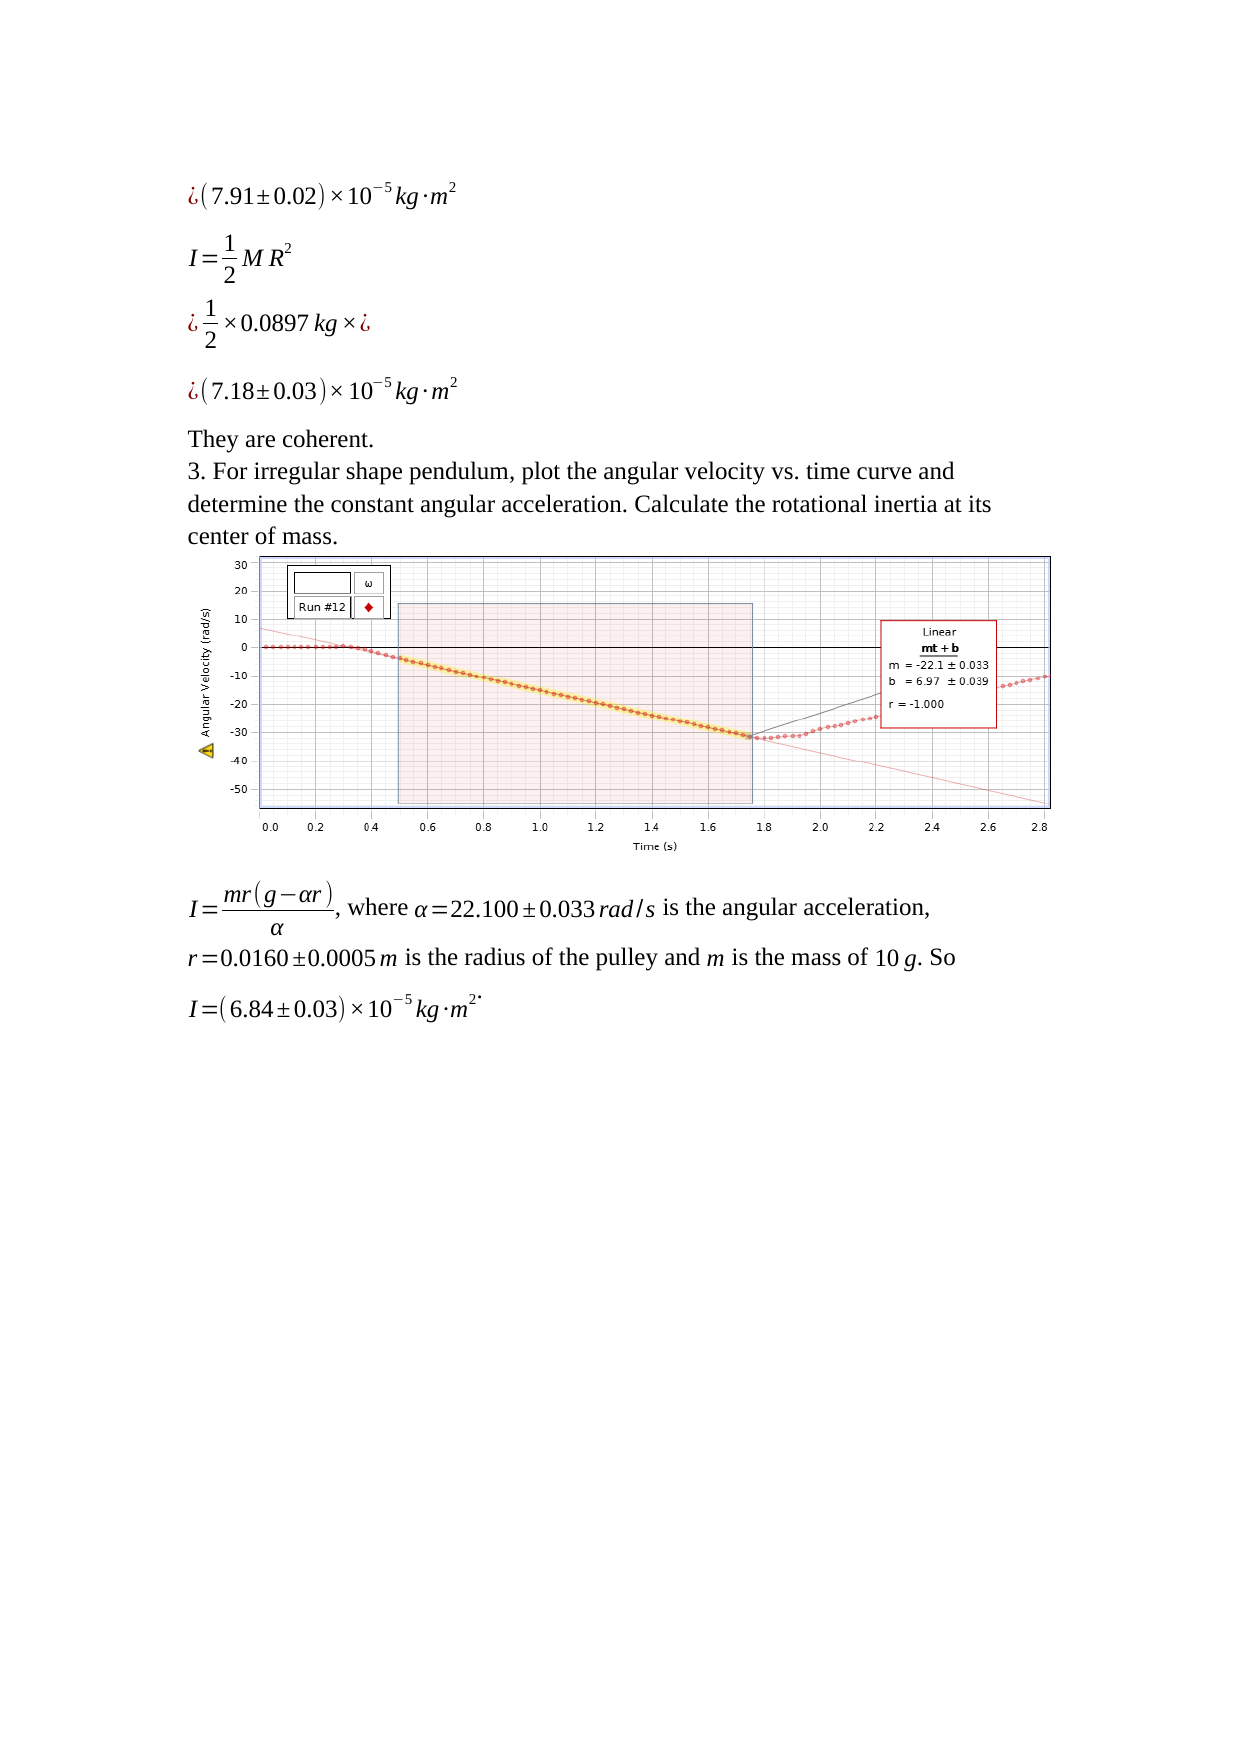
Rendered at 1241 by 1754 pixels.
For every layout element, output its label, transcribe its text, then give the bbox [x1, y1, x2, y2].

picture [187, 552, 1053, 857]
text They are coherent. [187, 422, 1053, 454]
text 3. For irregular shape pendulum, plot the angular velocity vs. time curve and determine the constant angular acceleration. Calculate the rotational inertia at its center of mass. [187, 454, 1053, 552]
text , where is the angular acceleration, is the radius of the pulley and is the mass of . So . [187, 877, 1053, 1039]
